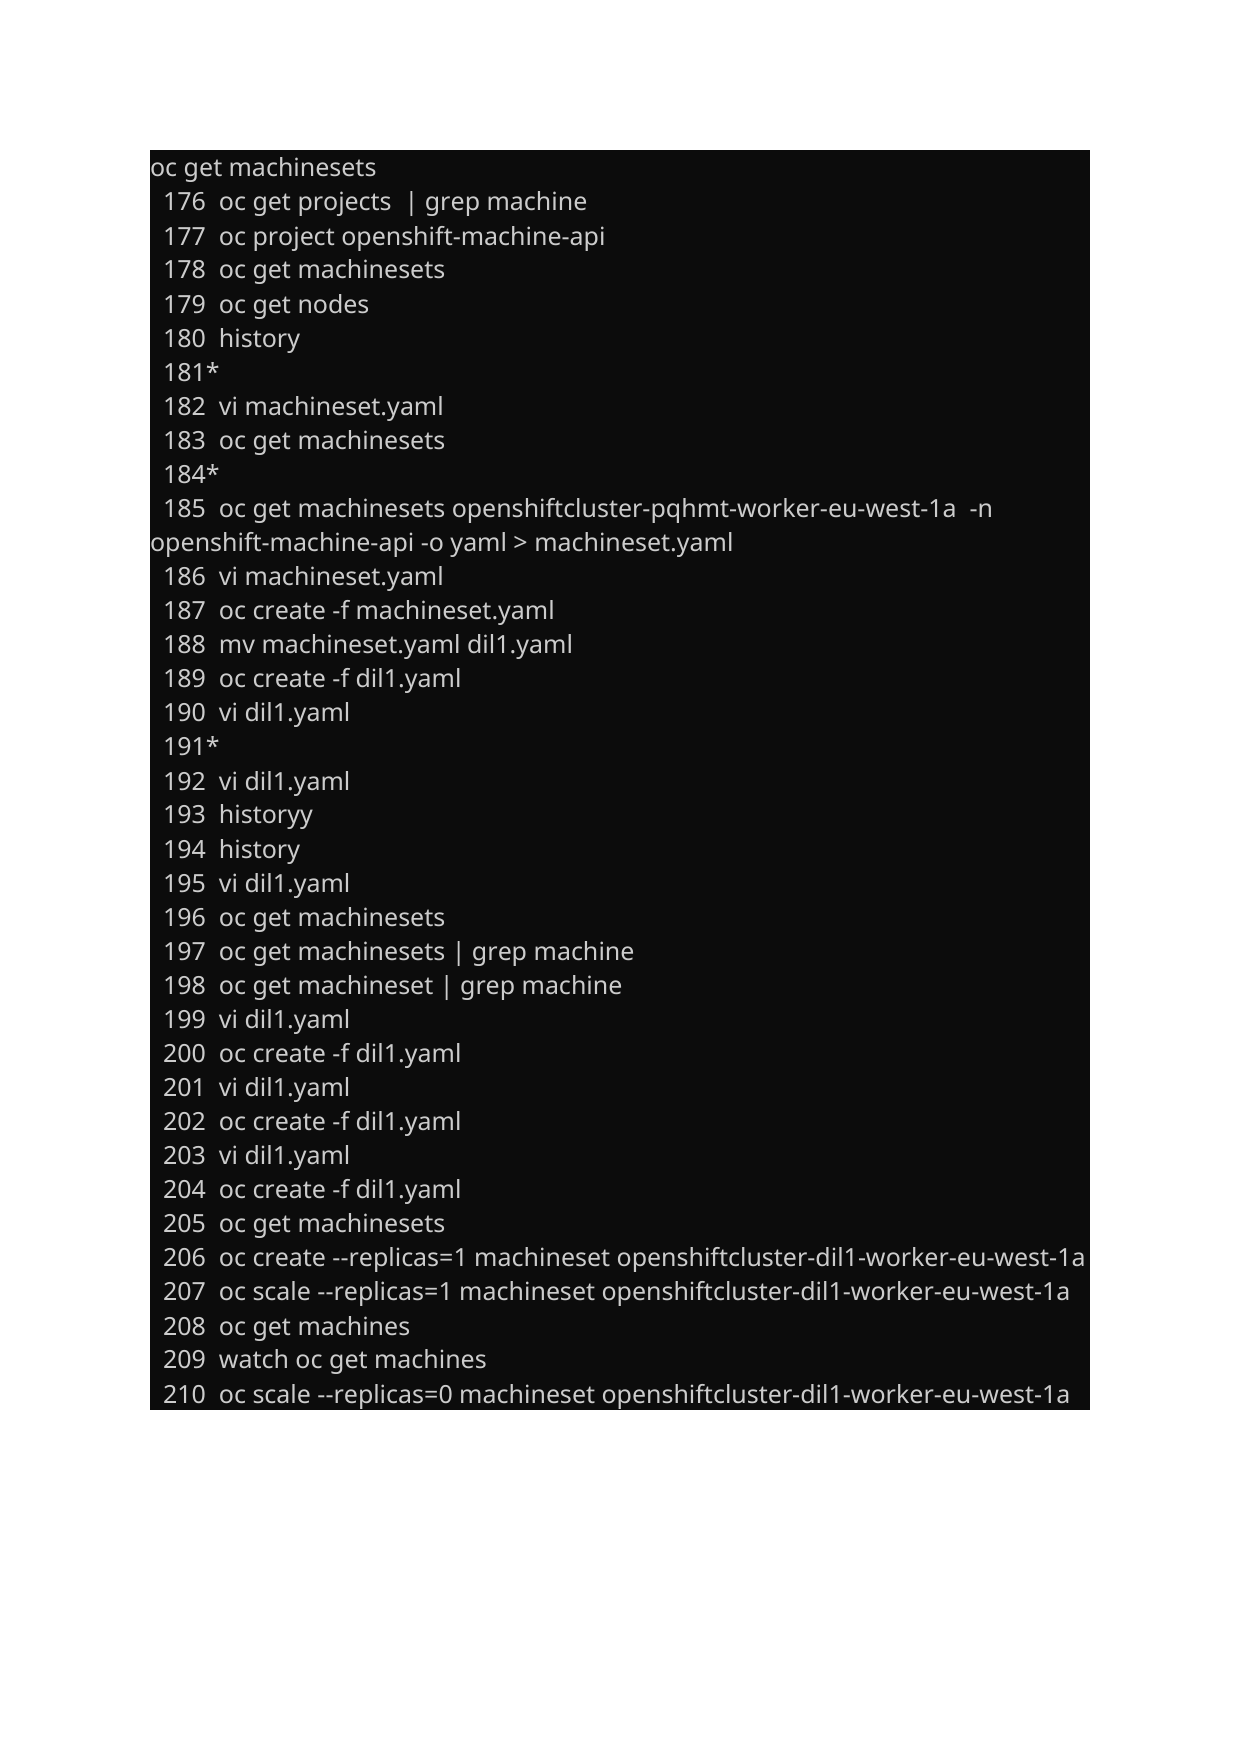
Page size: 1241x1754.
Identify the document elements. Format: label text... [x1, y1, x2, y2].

text oc get machinesets 176 oc get projects | grep machine 177 oc project openshift-machine-api 178 oc get machinesets 179 oc get nodes 180 history 181* 182 vi machineset.yaml 183 oc get machinesets 184* 185 oc get machinesets openshiftcluster-pqhmt-worker-eu-west-1a -n openshift-machine-api -o yaml > machineset.yaml 186 vi machineset.yaml 187 oc create -f machineset.yaml 188 mv machineset.yaml dil1.yaml 189 oc create -f dil1.yaml 190 vi dil1.yaml 191* 192 vi dil1.yaml 193 historyy 194 history 195 vi dil1.yaml 196 oc get machinesets 197 oc get machinesets | grep machine 198 oc get machineset | grep machine 199 vi dil1.yaml 200 oc create -f dil1.yaml 201 vi dil1.yaml 202 oc create -f dil1.yaml 203 vi dil1.yaml 204 oc create -f dil1.yaml 205 oc get machinesets 206 oc create --replicas=1 machineset openshiftcluster-dil1-worker-eu-west-1a 207 oc scale --replicas=1 machineset openshiftcluster-dil1-worker-eu-west-1a 208 oc get machines 209 watch oc get machines 210 oc scale --replicas=0 machineset openshiftcluster-dil1-worker-eu-west-1a [150, 150, 1090, 1410]
